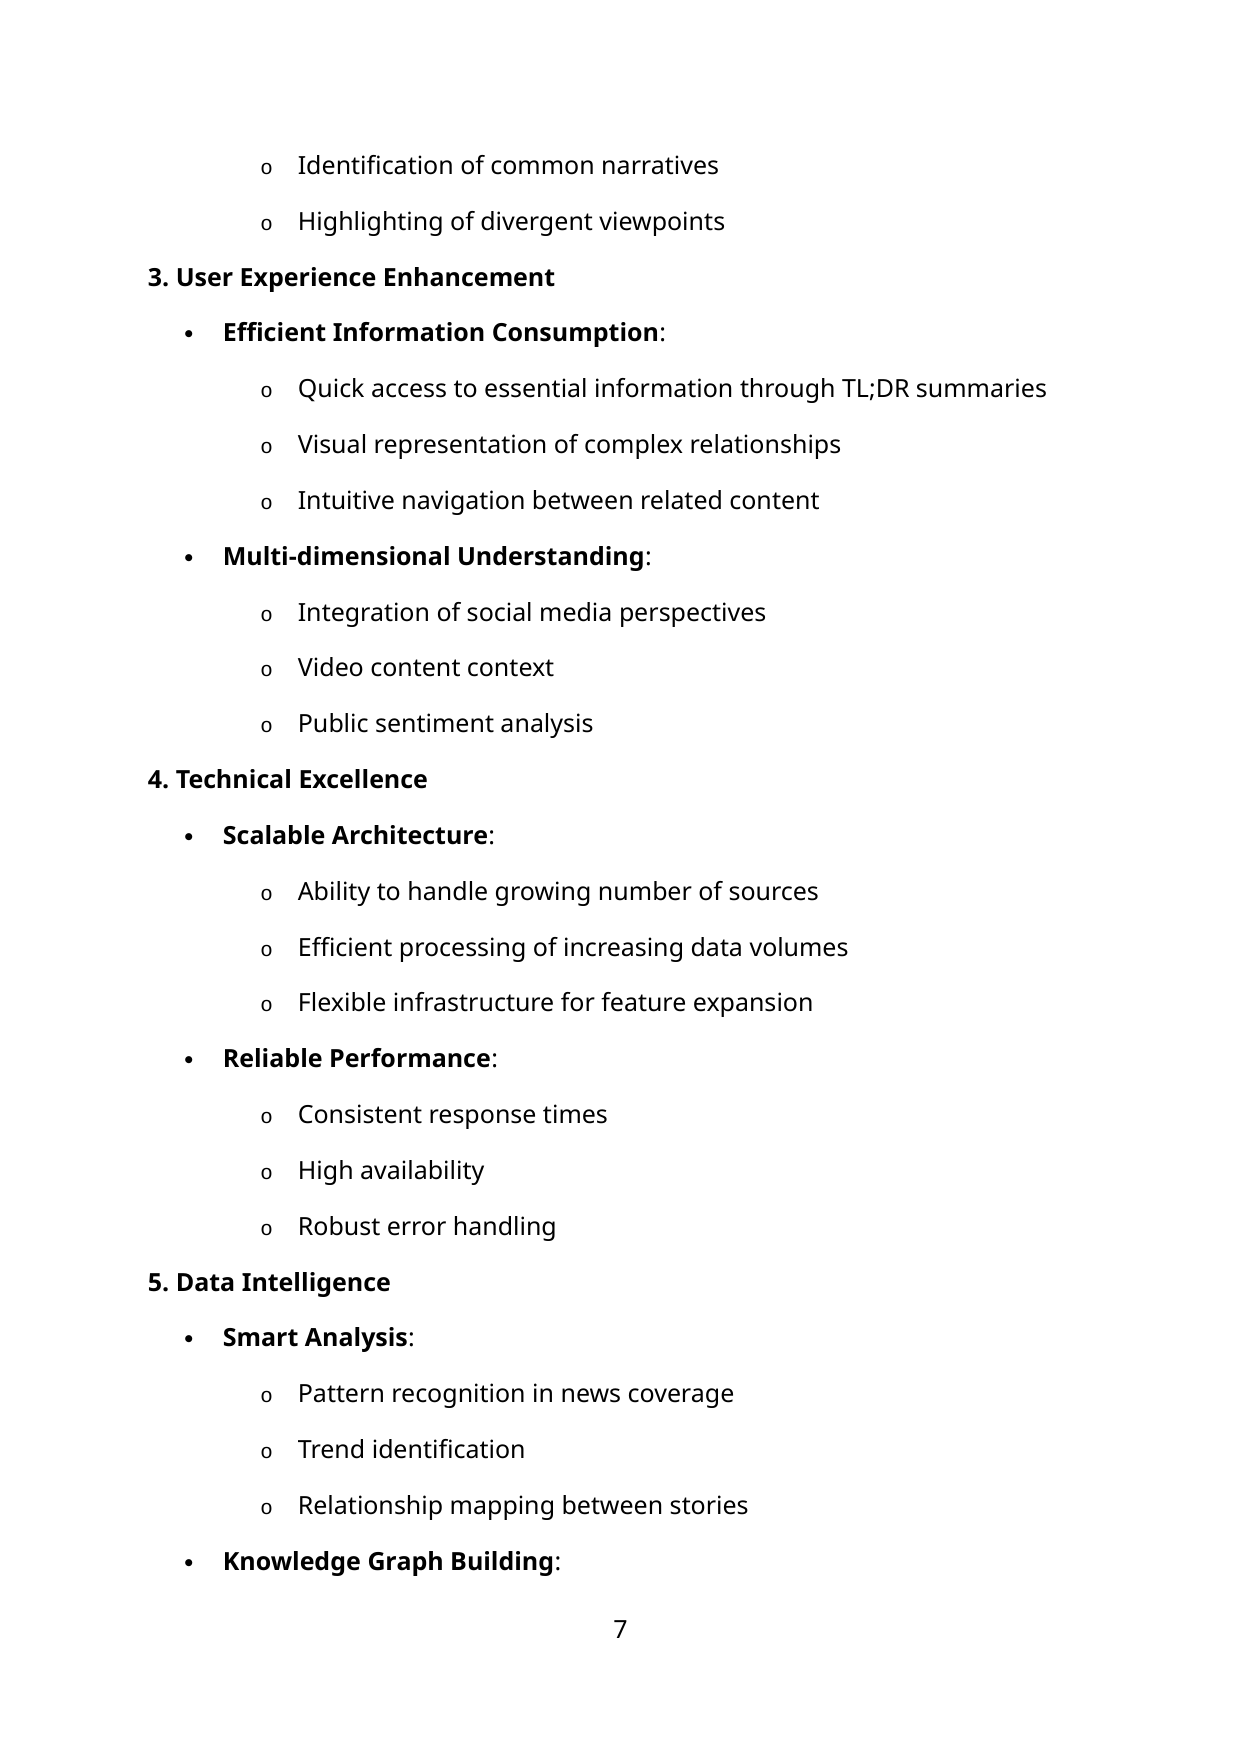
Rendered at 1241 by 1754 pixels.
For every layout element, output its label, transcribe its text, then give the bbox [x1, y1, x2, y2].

list Public sentiment analysis [260, 706, 1093, 740]
list Smart Analysis: [185, 1320, 1093, 1354]
list Consistent response times [260, 1097, 1093, 1131]
list Efficient Information Consumption: [185, 315, 1093, 349]
text 4. Technical Excellence [148, 762, 1093, 796]
list Relationship mapping between stories [260, 1488, 1093, 1522]
list Reliable Performance: [185, 1041, 1093, 1075]
list Efficient processing of increasing data volumes [260, 929, 1093, 963]
list Identification of common narratives [260, 148, 1093, 182]
text 5. Data Intelligence [148, 1264, 1093, 1298]
list Ability to handle growing number of sources [260, 873, 1093, 907]
list Highlighting of divergent viewpoints [260, 203, 1093, 237]
list Pattern recognition in news coverage [260, 1376, 1093, 1410]
list Video content context [260, 650, 1093, 684]
list Integration of social media perspectives [260, 594, 1093, 628]
list Visual representation of complex relationships [260, 427, 1093, 461]
list Multi-dimensional Understanding: [185, 538, 1093, 572]
list Robust error handling [260, 1208, 1093, 1242]
list High availability [260, 1153, 1093, 1187]
list Flexible infrastructure for feature expansion [260, 985, 1093, 1019]
list Scalable Architecture: [185, 818, 1093, 852]
list Intuitive navigation between related content [260, 483, 1093, 517]
list Quick access to essential information through TL;DR summaries [260, 371, 1093, 405]
text 3. User Experience Enhancement [148, 259, 1093, 293]
list Knowledge Graph Building: [185, 1543, 1093, 1577]
list Trend identification [260, 1432, 1093, 1466]
